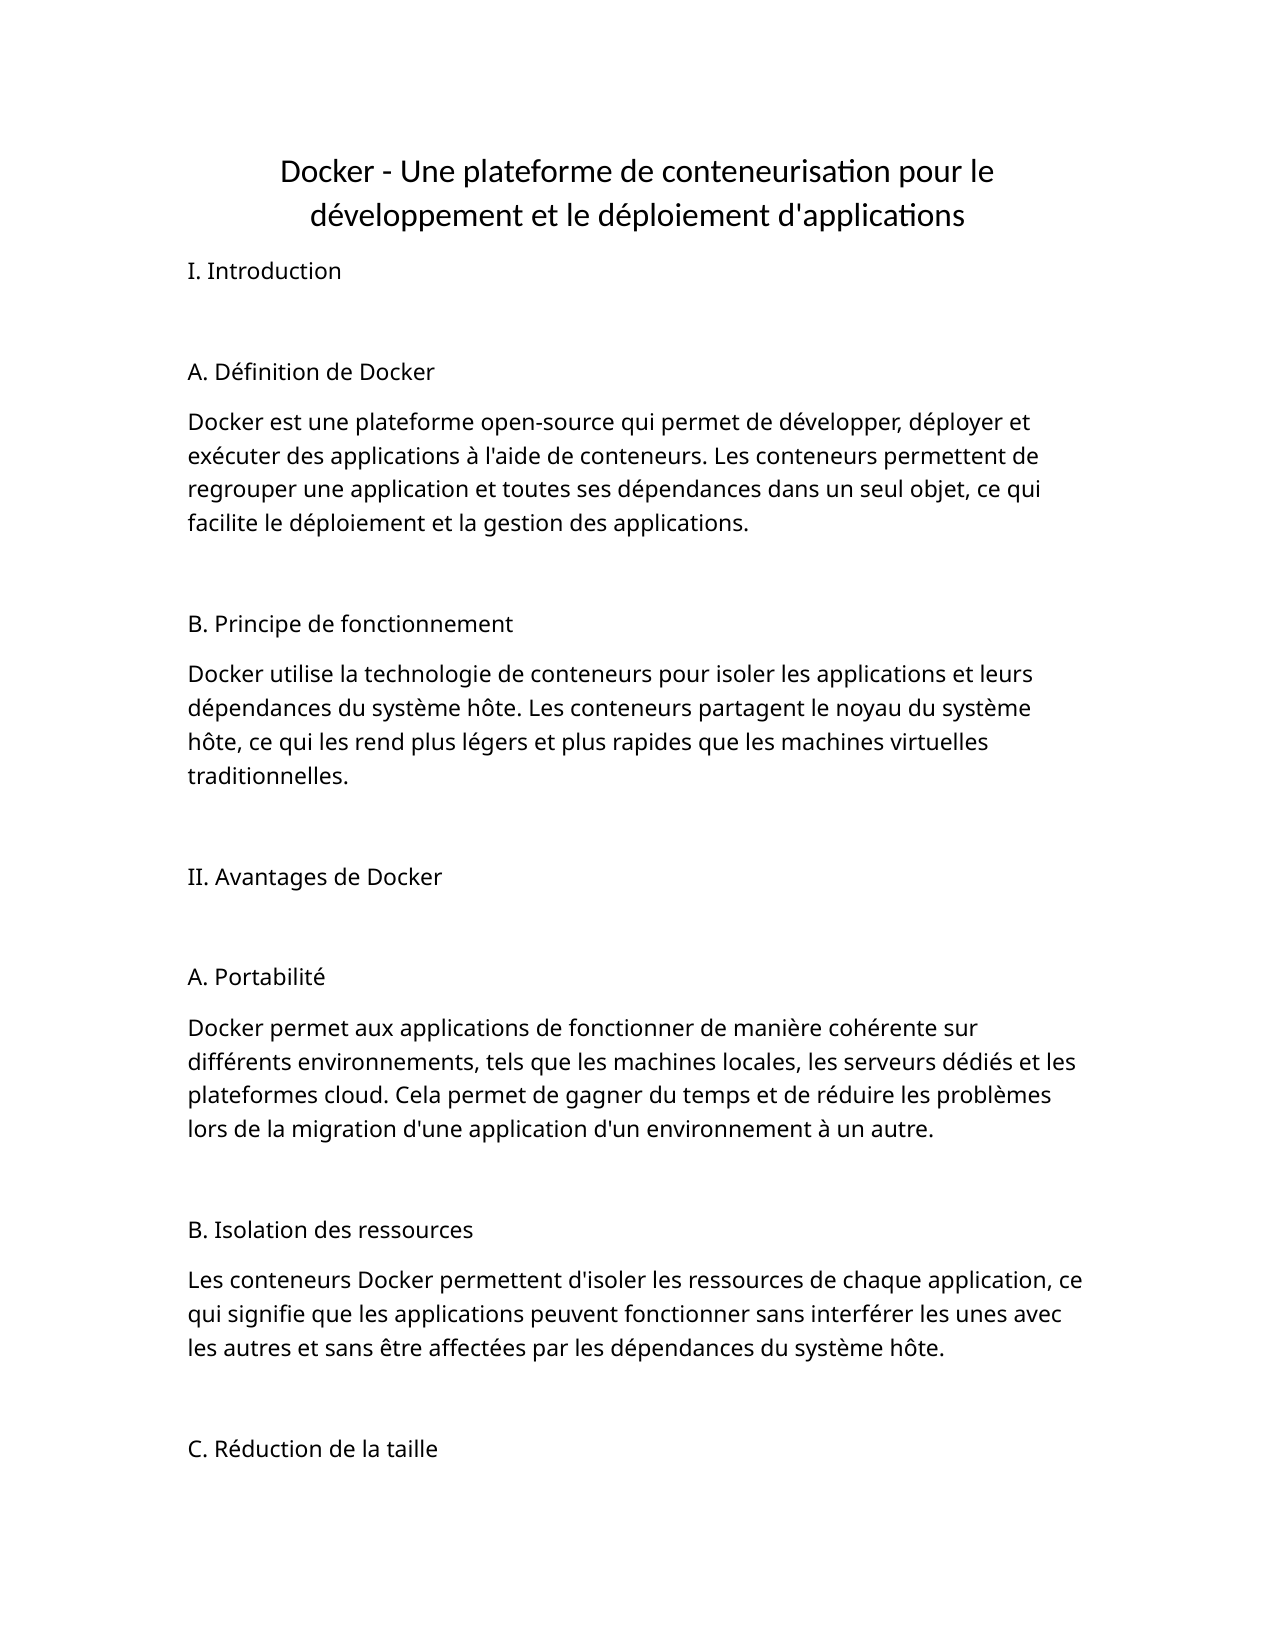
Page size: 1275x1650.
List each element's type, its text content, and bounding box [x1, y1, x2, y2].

text Docker permet aux applications de fonctionner de manière cohérente sur différents environnements, tels que les machines locales, les serveurs dédiés et les plateformes cloud. Cela permet de gagner du temps et de réduire les problèmes lors de la migration d'une application d'un environnement à un autre. [187, 1012, 1087, 1144]
text A. Portabilité [187, 961, 1087, 992]
text Les conteneurs Docker permettent d'isoler les ressources de chaque application, ce qui signifie que les applications peuvent fonctionner sans interférer les unes avec les autres et sans être affectées par les dépendances du système hôte. [187, 1264, 1087, 1363]
text Docker est une plateforme open-source qui permet de développer, déployer et exécuter des applications à l'aide de conteneurs. Les conteneurs permettent de regrouper une application et toutes ses dépendances dans un seul objet, ce qui facilite le déploiement et la gestion des applications. [187, 406, 1087, 538]
text II. Avantages de Docker [187, 860, 1087, 892]
text Docker - Une plateforme de conteneurisation pour le développement et le déploiement d'applications [187, 150, 1087, 235]
text Docker utilise la technologie de conteneurs pour isoler les applications et leurs dépendances du système hôte. Les conteneurs partagent le noyau du système hôte, ce qui les rend plus légers et plus rapides que les machines virtuelles traditionnelles. [187, 658, 1087, 791]
text I. Introduction [187, 254, 1087, 286]
text B. Principe de fonctionnement [187, 608, 1087, 639]
text C. Réduction de la taille [187, 1432, 1087, 1464]
text B. Isolation des ressources [187, 1214, 1087, 1245]
text A. Définition de Docker [187, 355, 1087, 387]
